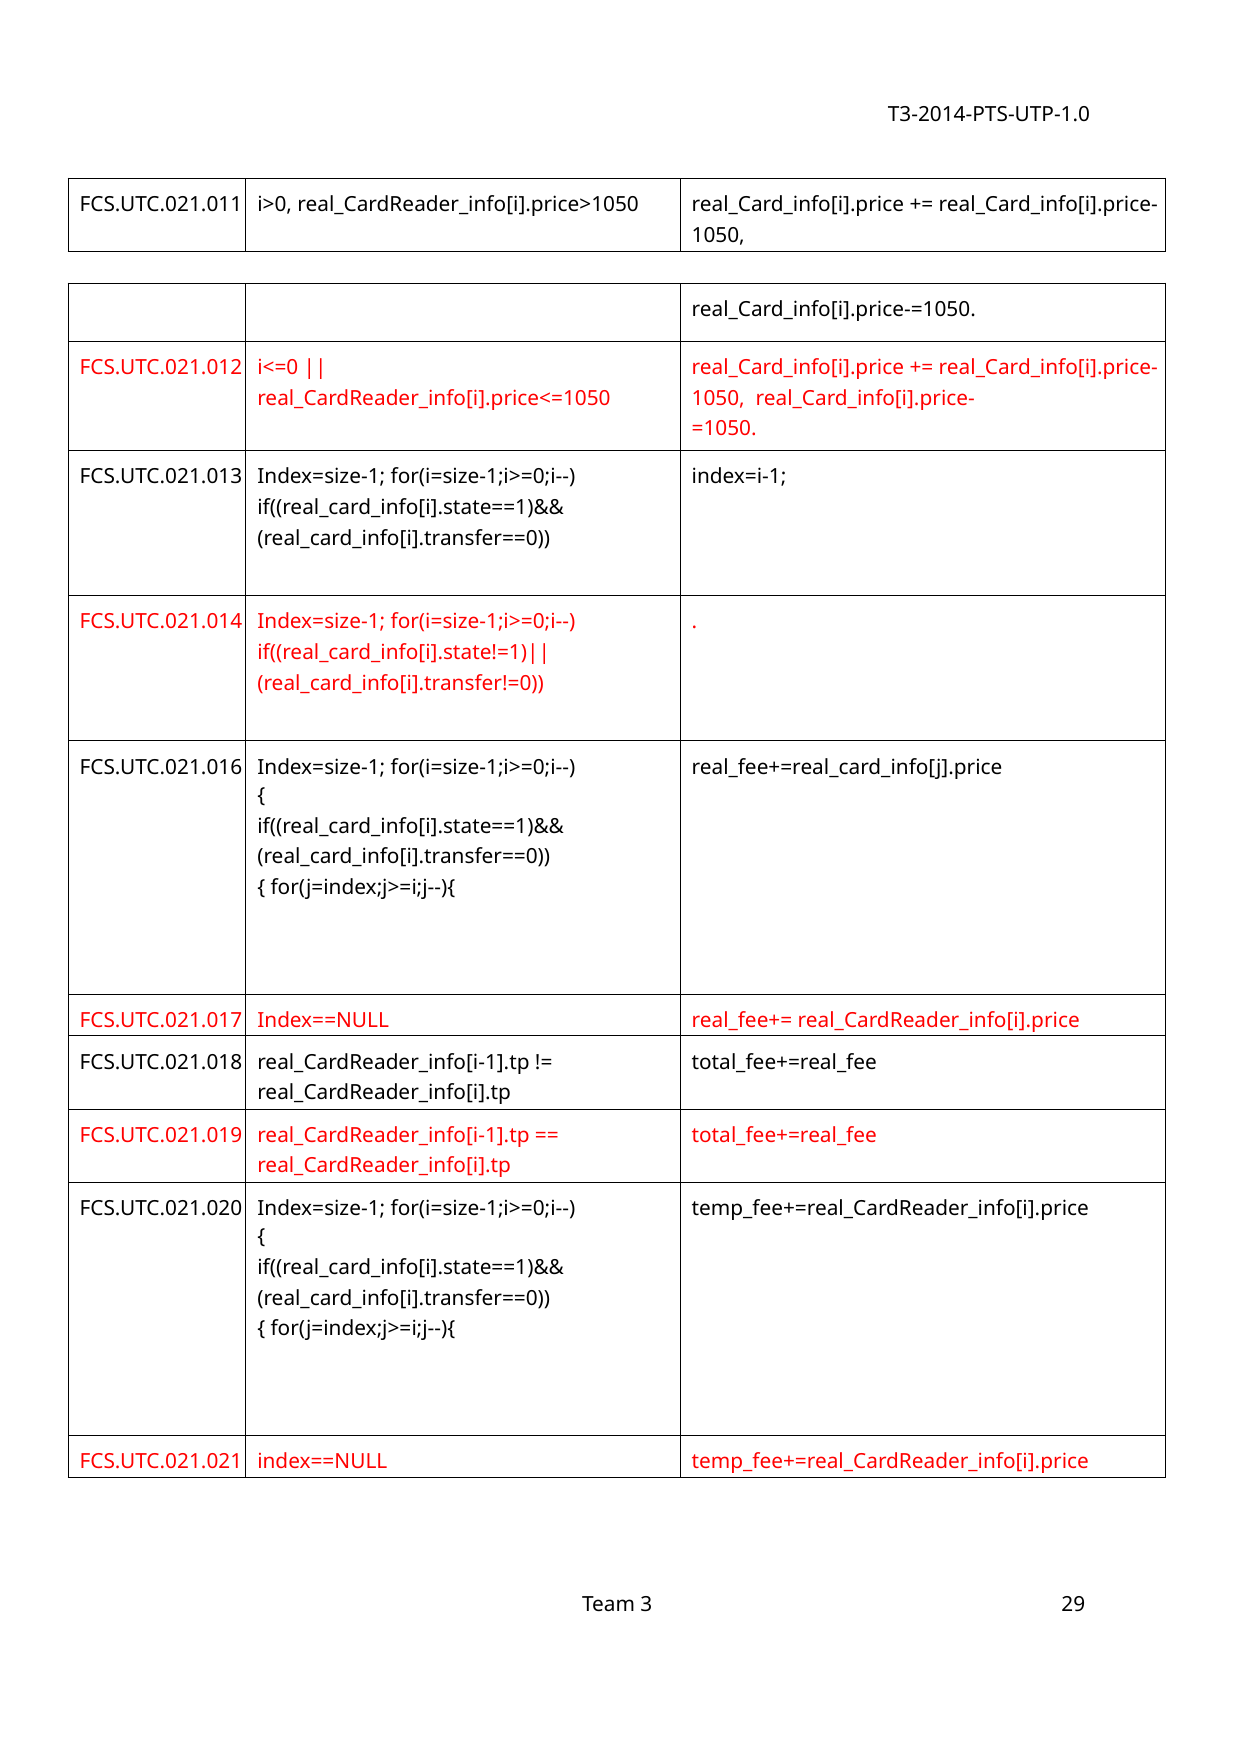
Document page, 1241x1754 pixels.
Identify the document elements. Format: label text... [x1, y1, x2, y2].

table_cell FCS.UTC.021.016 [69, 741, 245, 993]
table_cell real_Card_info[i].price += real_Card_info[i].price- 1050, real_Card_info[i].price-=1050. [681, 342, 1165, 450]
table_cell i<=0 || real_CardReader_info[i].price<=1050 [246, 342, 680, 450]
table_header [246, 284, 680, 341]
table_cell real_fee+= real_CardReader_info[i].price [681, 995, 1165, 1035]
table_cell FCS.UTC.021.011 [69, 179, 245, 251]
table_cell real_Card_info[i].price += real_Card_info[i].price- 1050, [681, 179, 1165, 251]
table_cell real_CardReader_info[i-1].tp != real_CardReader_info[i].tp [246, 1036, 680, 1108]
table_cell index=i-1; [681, 451, 1165, 595]
table_cell temp_fee+=real_CardReader_info[i].price [681, 1183, 1165, 1435]
table_header real_Card_info[i].price-=1050. [681, 284, 1165, 341]
table_cell temp_fee+=real_CardReader_info[i].price [681, 1436, 1165, 1477]
table_cell index==NULL [246, 1436, 680, 1477]
table_cell Index=size-1; for(i=size-1;i>=0;i--) if((real_card_info[i].state==1)&& (real_card_info[i].transfer==0)) [246, 451, 680, 595]
table_cell Index=size-1; for(i=size-1;i>=0;i--) if((real_card_info[i].state!=1)|| (real_card_info[i].transfer!=0)) [246, 596, 680, 740]
table_cell Index=size-1; for(i=size-1;i>=0;i--) { if((real_card_info[i].state==1)&& (real_card_info[i].transfer==0)) { for(j=index;j>=i;j--){ [246, 1183, 680, 1435]
table_cell real_CardReader_info[i-1].tp == real_CardReader_info[i].tp [246, 1110, 680, 1182]
table_cell FCS.UTC.021.018 [69, 1036, 245, 1108]
table_cell FCS.UTC.021.012 [69, 342, 245, 450]
table_cell real_fee+=real_card_info[j].price [681, 741, 1165, 993]
table_cell total_fee+=real_fee [681, 1036, 1165, 1108]
table_cell Index==NULL [246, 995, 680, 1035]
table_cell total_fee+=real_fee [681, 1110, 1165, 1182]
table_cell i>0, real_CardReader_info[i].price>1050 [246, 179, 680, 251]
table_cell FCS.UTC.021.021 [69, 1436, 245, 1477]
table_cell Index=size-1; for(i=size-1;i>=0;i--) { if((real_card_info[i].state==1)&& (real_card_info[i].transfer==0)) { for(j=index;j>=i;j--){ [246, 741, 680, 993]
table_cell FCS.UTC.021.017 [69, 995, 245, 1035]
table_cell . [681, 596, 1165, 740]
table_cell FCS.UTC.021.019 [69, 1110, 245, 1182]
table_cell FCS.UTC.021.013 [69, 451, 245, 595]
table_cell FCS.UTC.021.020 [69, 1183, 245, 1435]
table_cell FCS.UTC.021.014 [69, 596, 245, 740]
table_header [69, 284, 245, 341]
